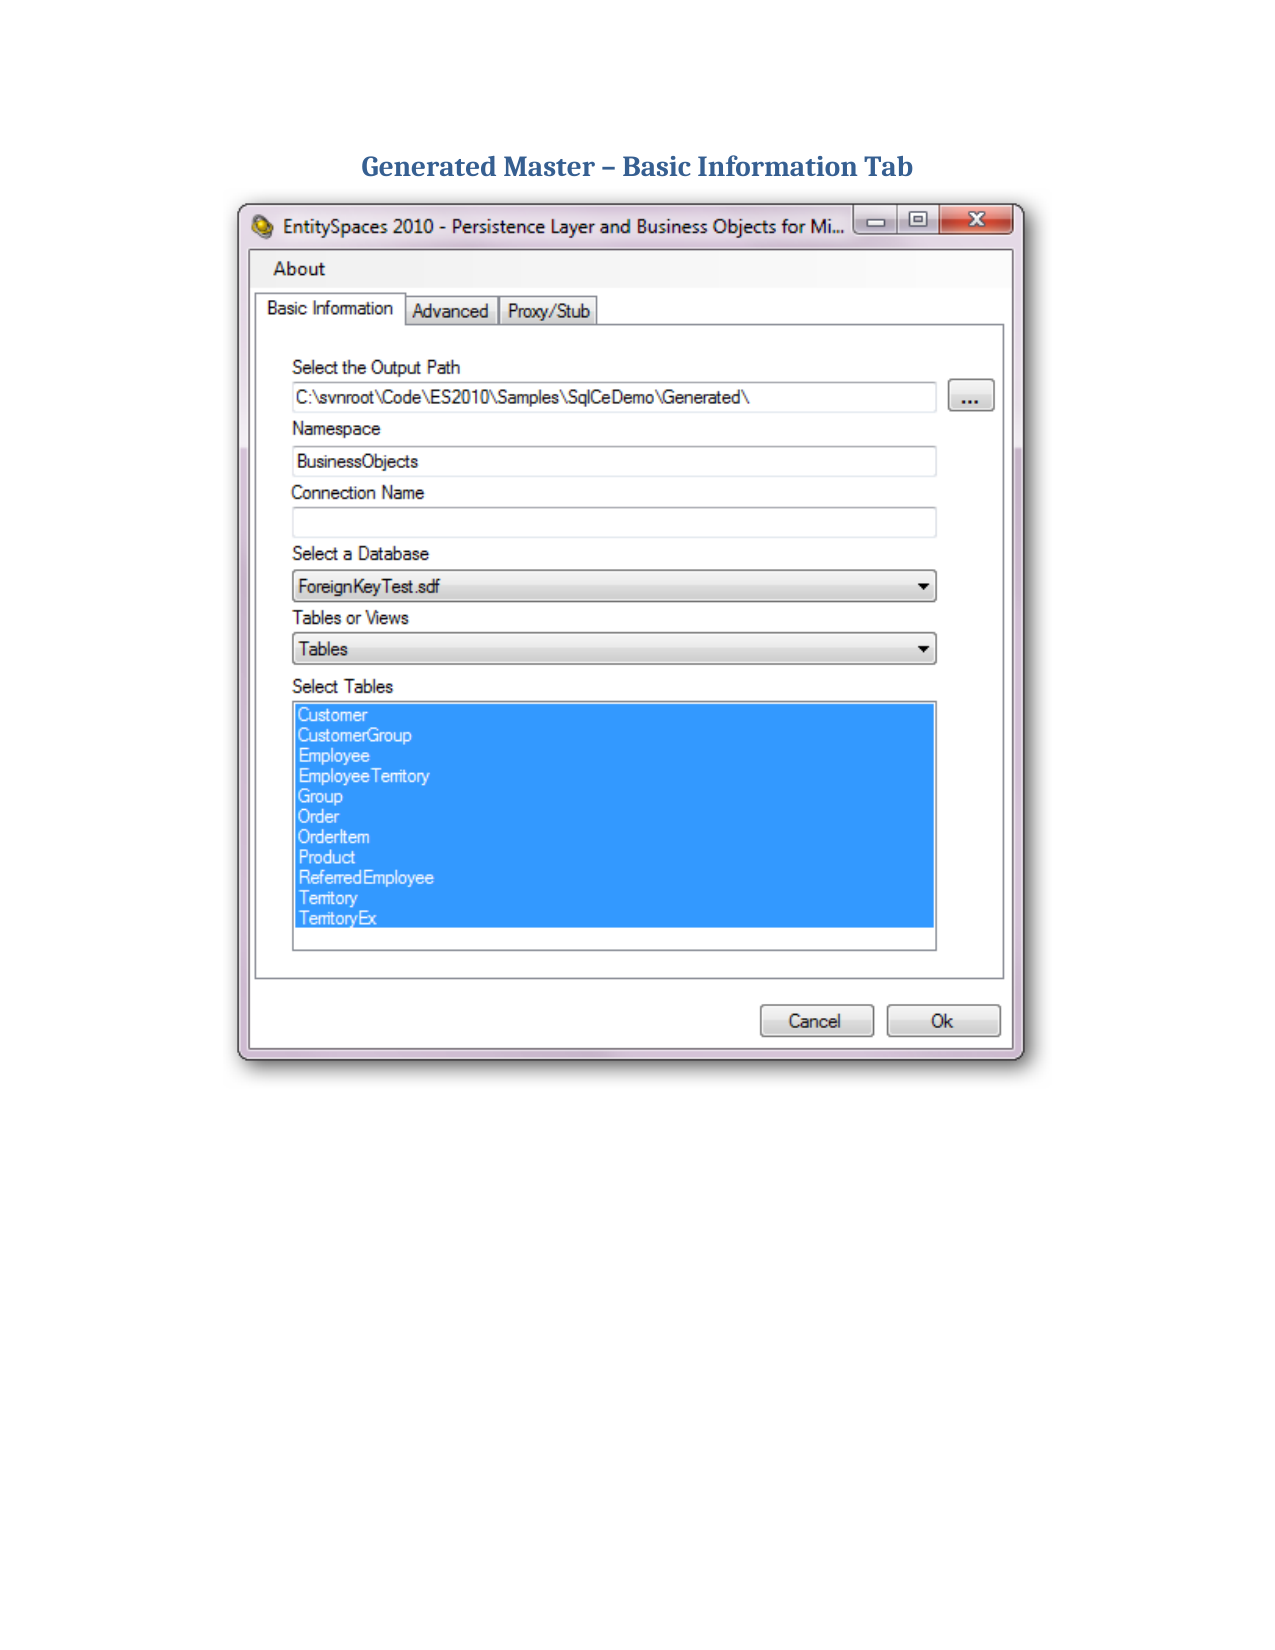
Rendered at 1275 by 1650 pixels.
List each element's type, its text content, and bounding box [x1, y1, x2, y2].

subtitle Generated Master – Basic Information Tab [150, 150, 1125, 183]
picture [222, 188, 1053, 1089]
